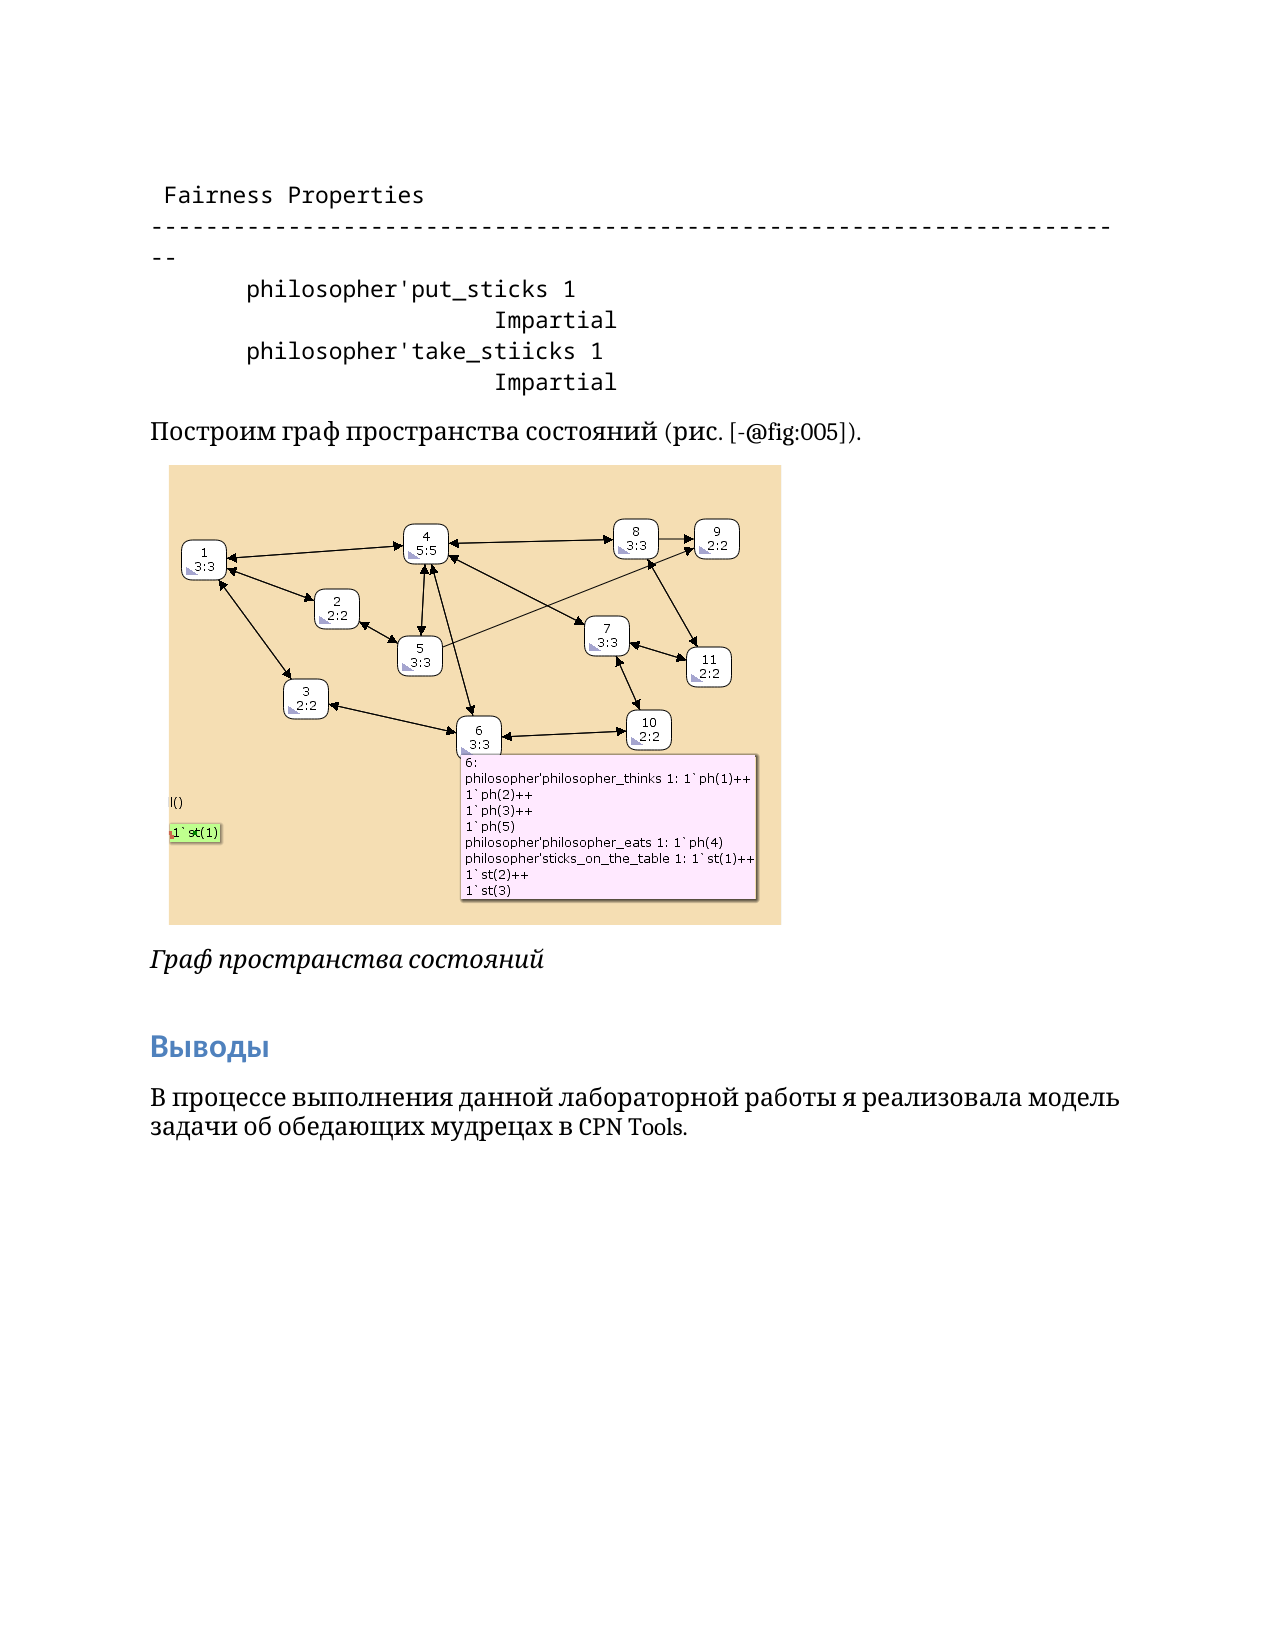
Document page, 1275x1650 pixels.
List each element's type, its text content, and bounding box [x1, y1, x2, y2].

picture [168, 465, 782, 925]
text Граф пространства состояний [150, 946, 1125, 974]
subtitle Выводы [150, 1024, 1125, 1065]
text Построим граф пространства состояний (рис. [-@fig:005]). [150, 418, 1125, 447]
text В процессе выполнения данной лабораторной работы я реализовала модель задачи об обедающих мудрецах в CPN Tools. [150, 1084, 1125, 1142]
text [150, 150, 1125, 397]
